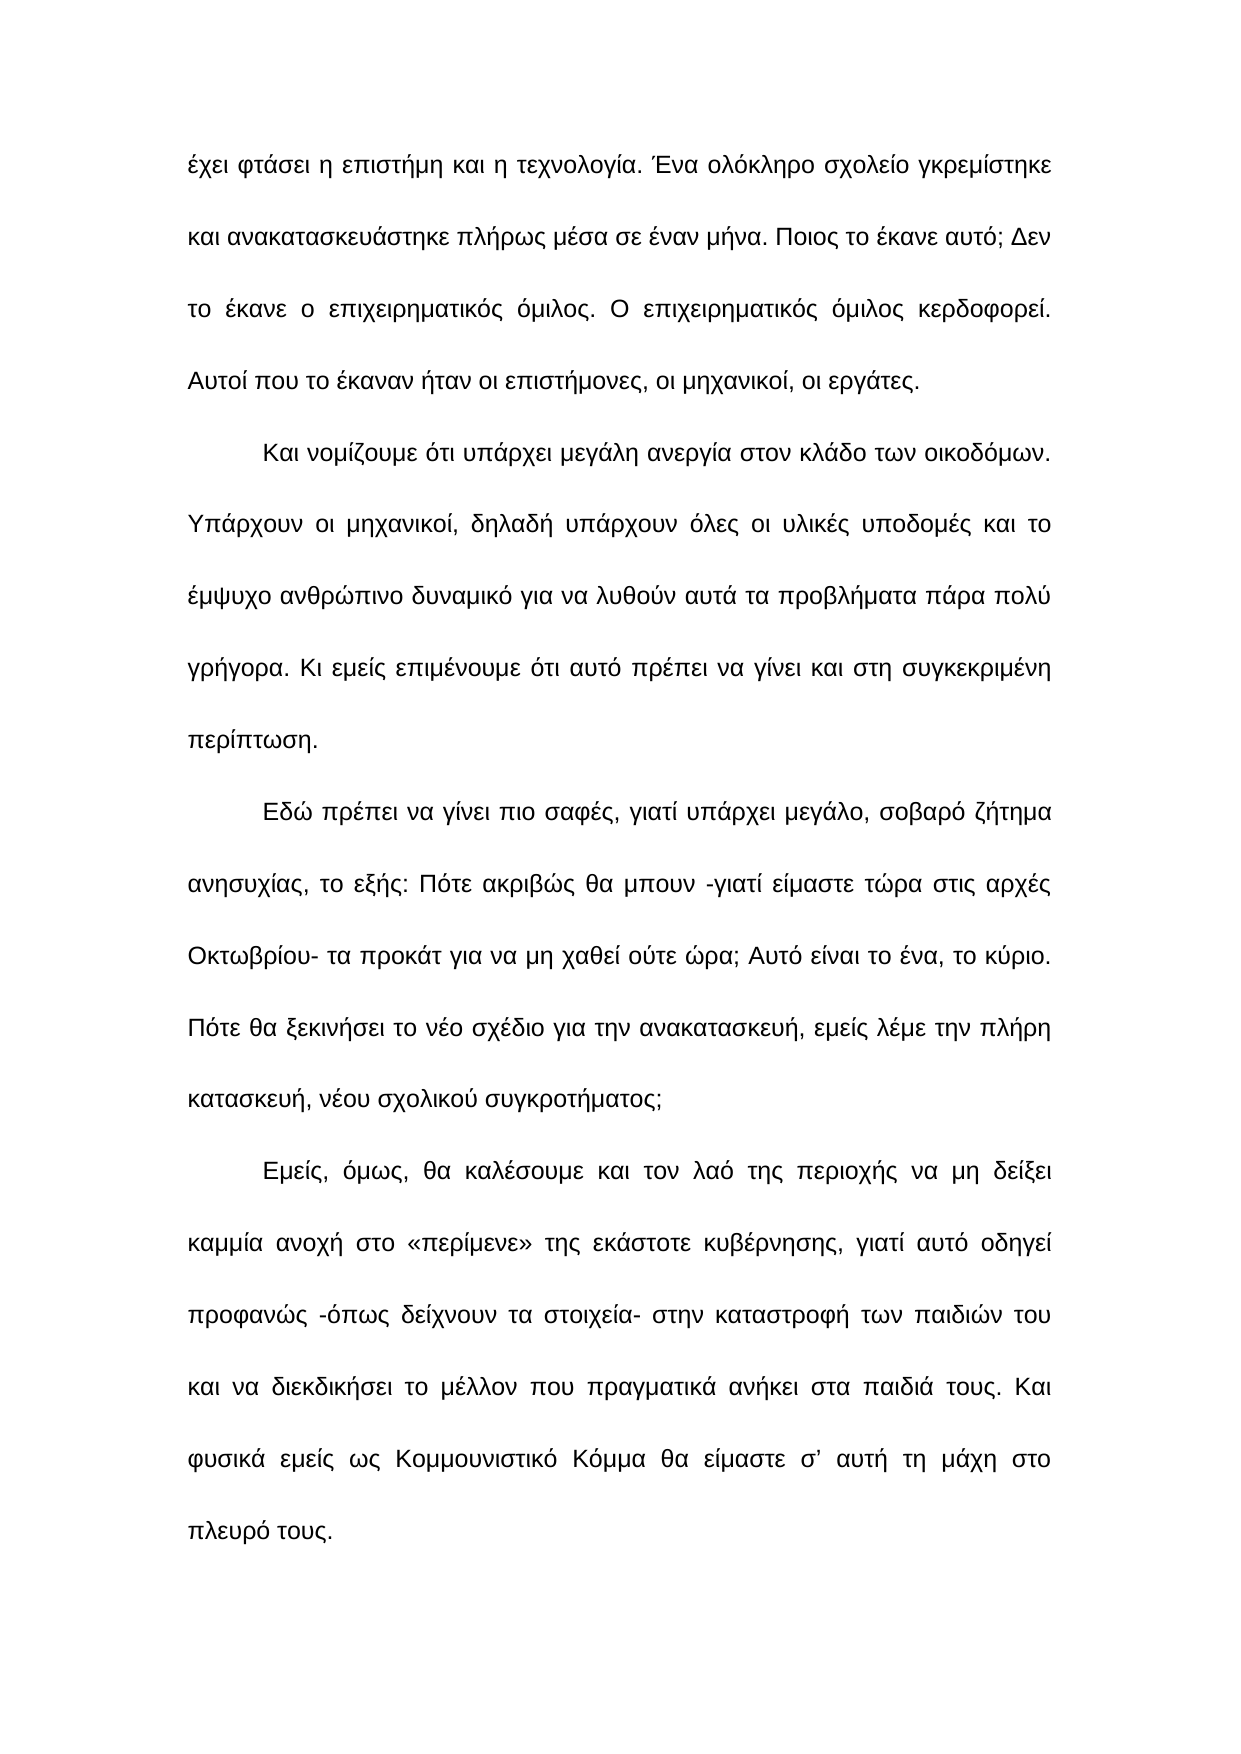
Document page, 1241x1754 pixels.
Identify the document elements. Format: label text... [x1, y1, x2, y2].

text Και νομίζουμε ότι υπάρχει μεγάλη ανεργία στον κλάδο των οικοδόμων. Υπάρχουν οι μηχανικοί, δηλαδή υπάρχουν όλες οι υλικές υποδομές και το έμψυχο ανθρώπινο δυναμικό για να λυθούν αυτά τα προβλήματα πάρα πολύ γρήγορα. Κι εμείς επιμένουμε ότι αυτό πρέπει να γίνει και στη συγκεκριμένη περίπτωση. [187, 437, 1053, 754]
text Εμείς, όμως, θα καλέσουμε και τον λαό της περιοχής να μη δείξει καμμία ανοχή στο «περίμενε» της εκάστοτε κυβέρνησης, γιατί αυτό οδηγεί προφανώς -όπως δείχνουν τα στοιχεία- στην καταστροφή των παιδιών του και να διεκδικήσει το μέλλον που πραγματικά ανήκει στα παιδιά τους. Και φυσικά εμείς ως Κομμουνιστικό Κόμμα θα είμαστε σ’ αυτή τη μάχη στο πλευρό τους. [187, 1156, 1053, 1544]
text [187, 150, 1053, 394]
text Εδώ πρέπει να γίνει πιο σαφές, γιατί υπάρχει μεγάλο, σοβαρό ζήτημα ανησυχίας, το εξής: Πότε ακριβώς θα μπουν -γιατί είμαστε τώρα στις αρχές Οκτωβρίου- τα προκάτ για να μη χαθεί ούτε ώρα; Αυτό είναι το ένα, το κύριο. Πότε θα ξεκινήσει το νέο σχέδιο για την ανακατασκευή, εμείς λέμε την πλήρη κατασκευή, νέου σχολικού συγκροτήματος; [187, 797, 1053, 1113]
